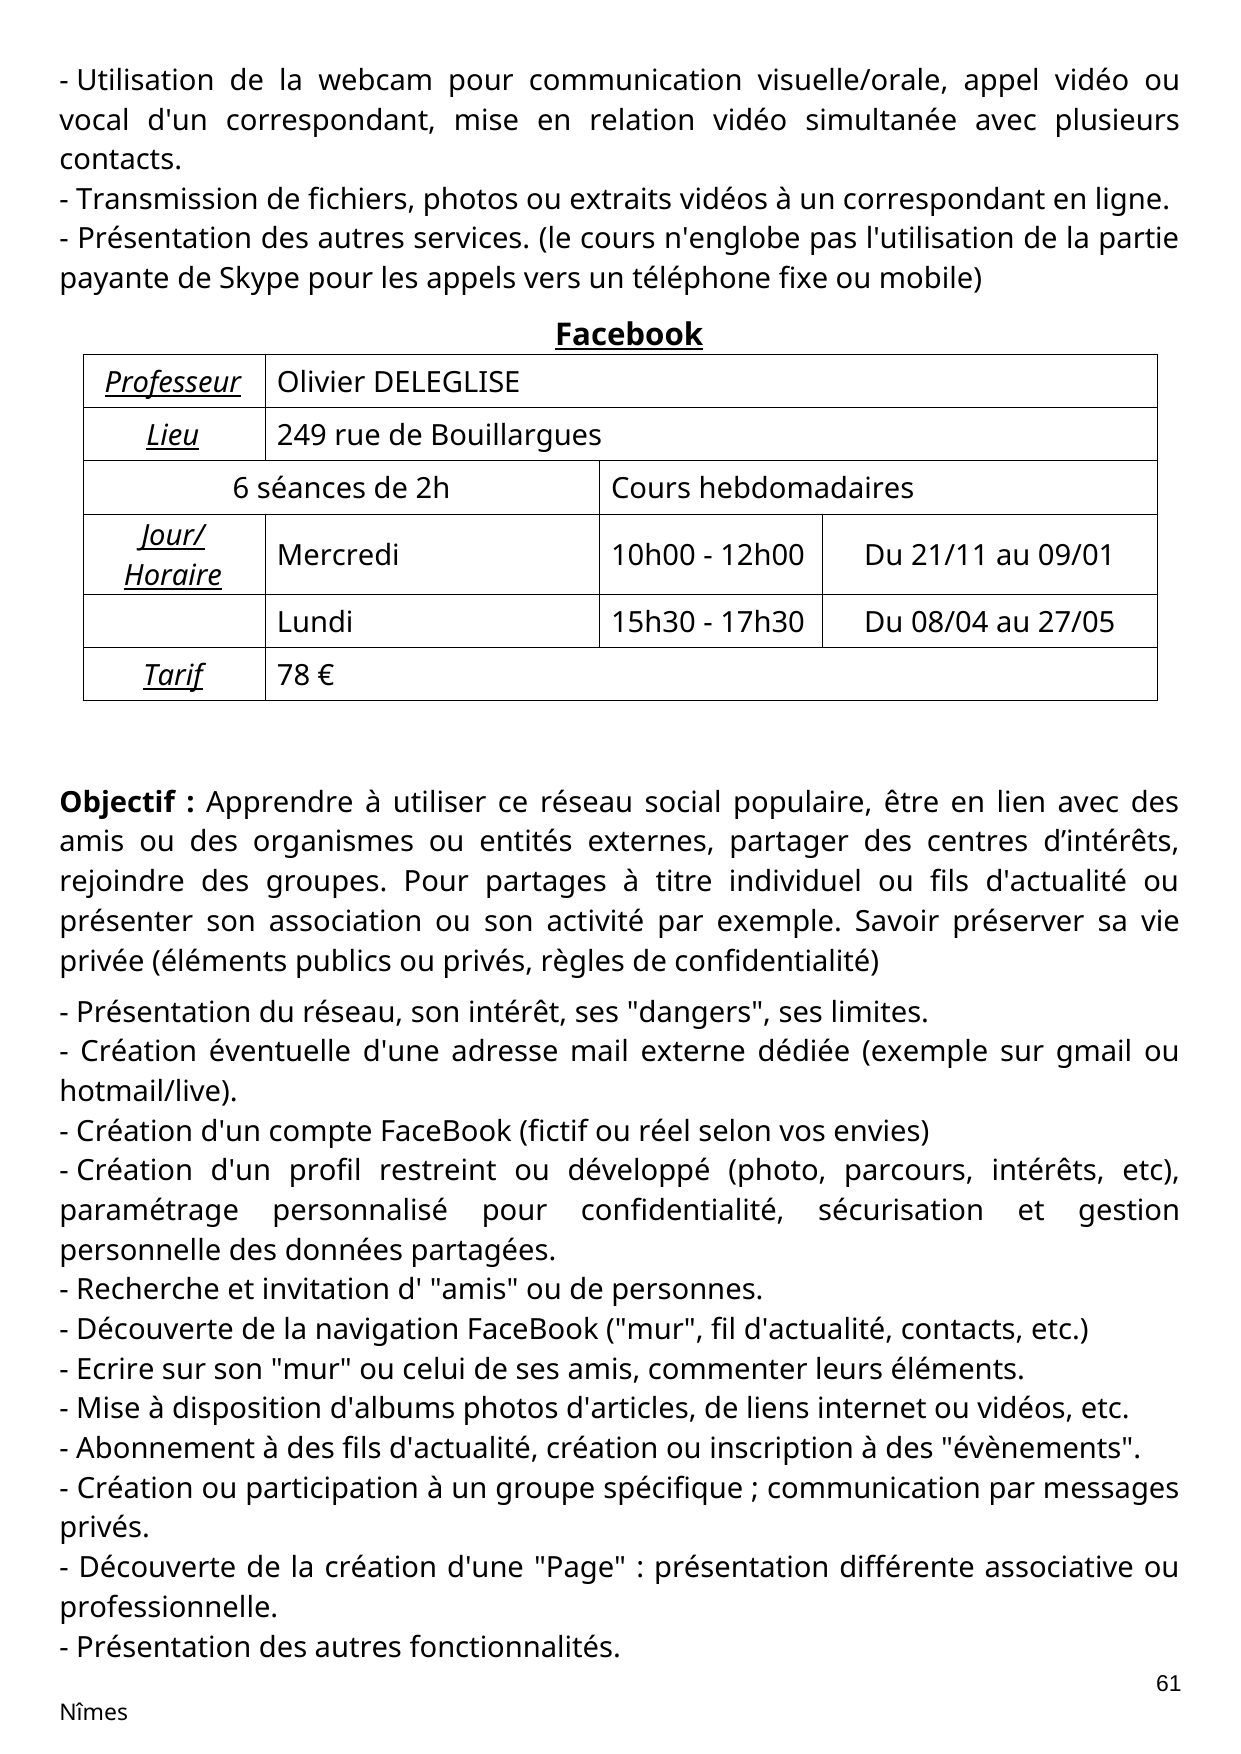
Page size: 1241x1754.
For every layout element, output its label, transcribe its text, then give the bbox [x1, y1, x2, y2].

text - Ecrire sur son "mur" ou celui de ses amis, commenter leurs éléments. [59, 1348, 1181, 1388]
table_cell 249 rue de Bouillargues [266, 408, 1157, 460]
table_cell 15h30 - 17h30 [600, 595, 822, 647]
text - Abonnement à des fils d'actualité, création ou inscription à des "évènements". [59, 1427, 1181, 1467]
text - Transmission de fichiers, photos ou extraits vidéos à un correspondant en ligne. [59, 178, 1181, 218]
text - Recherche et invitation d' "amis" ou de personnes. [59, 1269, 1181, 1308]
text - Création d'un compte FaceBook (fictif ou réel selon vos envies) [59, 1110, 1181, 1149]
table_cell 78 € [266, 648, 1157, 700]
table_cell Tarif [84, 648, 265, 700]
text - Utilisation de la webcam pour communication visuelle/orale, appel vidéo ou vocal d'un correspondant, mise en relation vidéo simultanée avec plusieurs contacts. [59, 59, 1181, 178]
text - Création éventuelle d'une adresse mail externe dédiée (exemple sur gmail ou hotmail/live). [59, 1031, 1181, 1110]
text - Découverte de la création d'une "Page" : présentation différente associative ou professionnelle. [59, 1546, 1181, 1626]
text - Création ou participation à un groupe spécifique ; communication par messages privés. [59, 1467, 1181, 1546]
table_cell [84, 595, 265, 647]
table_header Olivier DELEGLISE [266, 355, 1157, 407]
text - Mise à disposition d'albums photos d'articles, de liens internet ou vidéos, etc. [59, 1388, 1181, 1427]
table_cell Lieu [84, 408, 265, 460]
table_cell Lundi [266, 595, 599, 647]
text Objectif : Apprendre à utiliser ce réseau social populaire, être en lien avec des amis ou des organismes ou entités externes, partager des centres d’intérêts, rejoindre des groupes. Pour partages à titre individuel ou fils d'actualité ou présenter son association ou son activité par exemple. Savoir préserver sa vie privée (éléments publics ou privés, règles de confidentialité) [59, 781, 1181, 979]
table_cell Du 21/11 au 09/01 [823, 515, 1157, 594]
text - Présentation des autres services. (le cours n'englobe pas l'utilisation de la partie payante de Skype pour les appels vers un téléphone fixe ou mobile) [59, 218, 1181, 297]
table_cell Du 08/04 au 27/05 [823, 595, 1157, 647]
table_cell Mercredi [266, 515, 599, 594]
table_cell Cours hebdomadaires [600, 461, 1157, 513]
table_cell Jour/Horaire [84, 515, 265, 594]
table_header Professeur [84, 355, 265, 407]
table_cell 6 séances de 2h [84, 461, 599, 513]
table_cell 10h00 - 12h00 [600, 515, 822, 594]
text - Découverte de la navigation FaceBook ("mur", fil d'actualité, contacts, etc.) [59, 1308, 1181, 1348]
subtitle Facebook [77, 312, 1181, 354]
text - Présentation du réseau, son intérêt, ses "dangers", ses limites. [59, 991, 1181, 1031]
text - Création d'un profil restreint ou développé (photo, parcours, intérêts, etc), paramétrage personnalisé pour confidentialité, sécurisation et gestion personnelle des données partagées. [59, 1149, 1181, 1269]
text - Présentation des autres fonctionnalités. [59, 1626, 1181, 1666]
